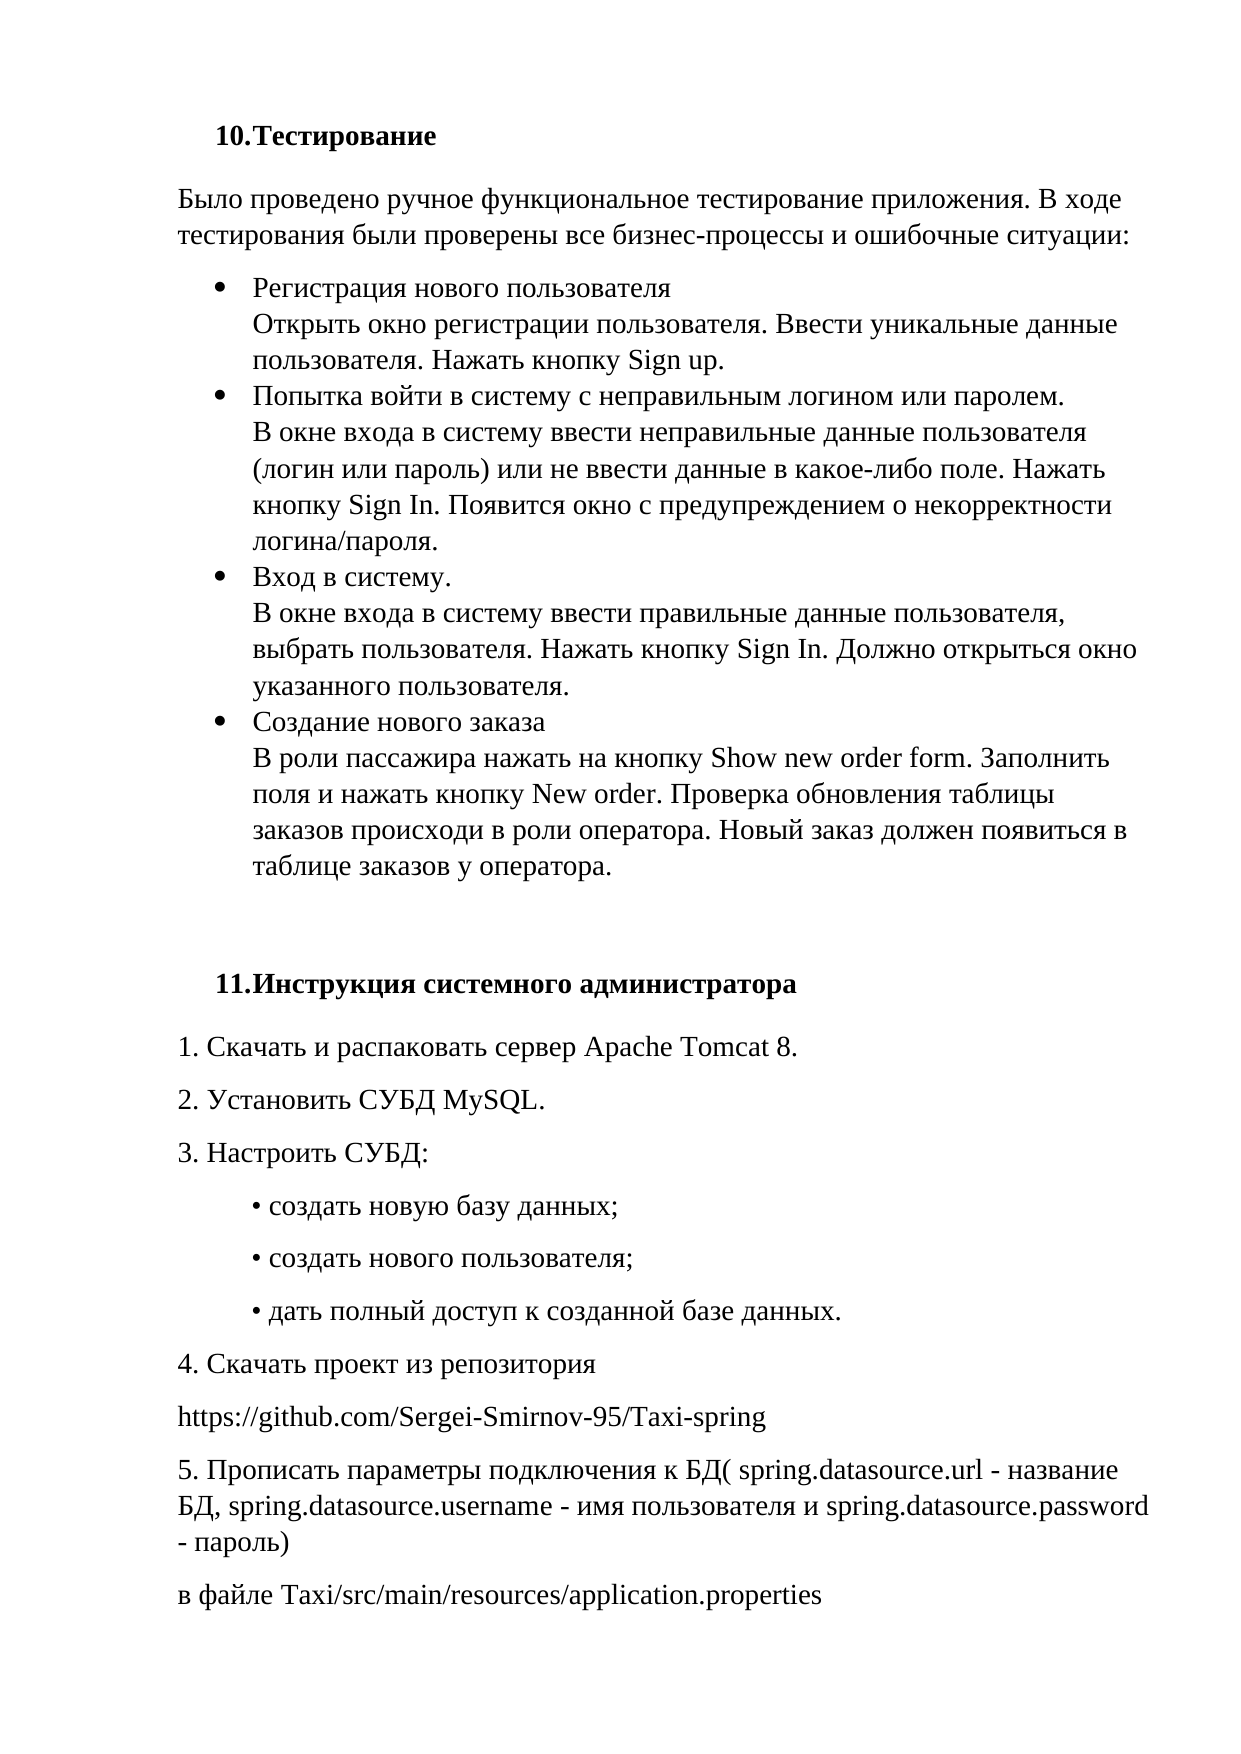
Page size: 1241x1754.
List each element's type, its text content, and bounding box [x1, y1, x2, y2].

text 5. Прописать параметры подключения к БД( spring.datasource.url - название БД, spring.datasource.username - имя пользователя и spring.datasource.password - пароль) [177, 1452, 1152, 1558]
list Вход в систему. [215, 559, 1152, 593]
list Открыть окно регистрации пользователя. Ввести уникальные данные пользователя. Нажать кнопку Sign up. [252, 306, 1152, 376]
list В окне входа в систему ввести правильные данные пользователя, выбрать пользователя. Нажать кнопку Sign In. Должно открыться окно указанного пользователя. [252, 595, 1152, 701]
subtitle Инструкция системного администратора [215, 967, 1152, 1000]
text • дать полный доступ к созданной базе данных. [177, 1293, 1152, 1327]
list В окне входа в систему ввести неправильные данные пользователя (логин или пароль) или не ввести данные в какое-либо поле. Нажать кнопку Sign In. Появится окно с предупреждением о некорректности логина/пароля. [252, 414, 1152, 557]
text • создать новую базу данных; [177, 1188, 1152, 1221]
list Попытка войти в систему с неправильным логином или паролем. [215, 378, 1152, 412]
text 1. Скачать и распаковать сервер Apache Tomcat 8. [177, 1029, 1152, 1063]
text https://github.com/Sergei-Smirnov-95/Taxi-spring [177, 1399, 1152, 1433]
text 3. Настроить СУБД: [177, 1135, 1152, 1168]
text 4. Скачать проект из репозитория [177, 1346, 1152, 1380]
list Регистрация нового пользователя [215, 270, 1152, 303]
list Создание нового заказа [215, 704, 1152, 737]
text в файле Taxi/src/main/resources/application.properties [177, 1577, 1152, 1611]
list В роли пассажира нажать на кнопку Show new order form. Заполнить поля и нажать кнопку New order. Проверка обновления таблицы заказов происходи в роли оператора. Новый заказ должен появиться в таблице заказов у оператора. [252, 740, 1152, 882]
text • создать нового пользователя; [177, 1241, 1152, 1274]
text 2. Установить СУБД MySQL. [177, 1082, 1152, 1116]
subtitle Тестирование [215, 118, 1152, 152]
text Было проведено ручное функциональное тестирование приложения. В ходе тестирования были проверены все бизнес-процессы и ошибочные ситуации: [177, 181, 1152, 251]
